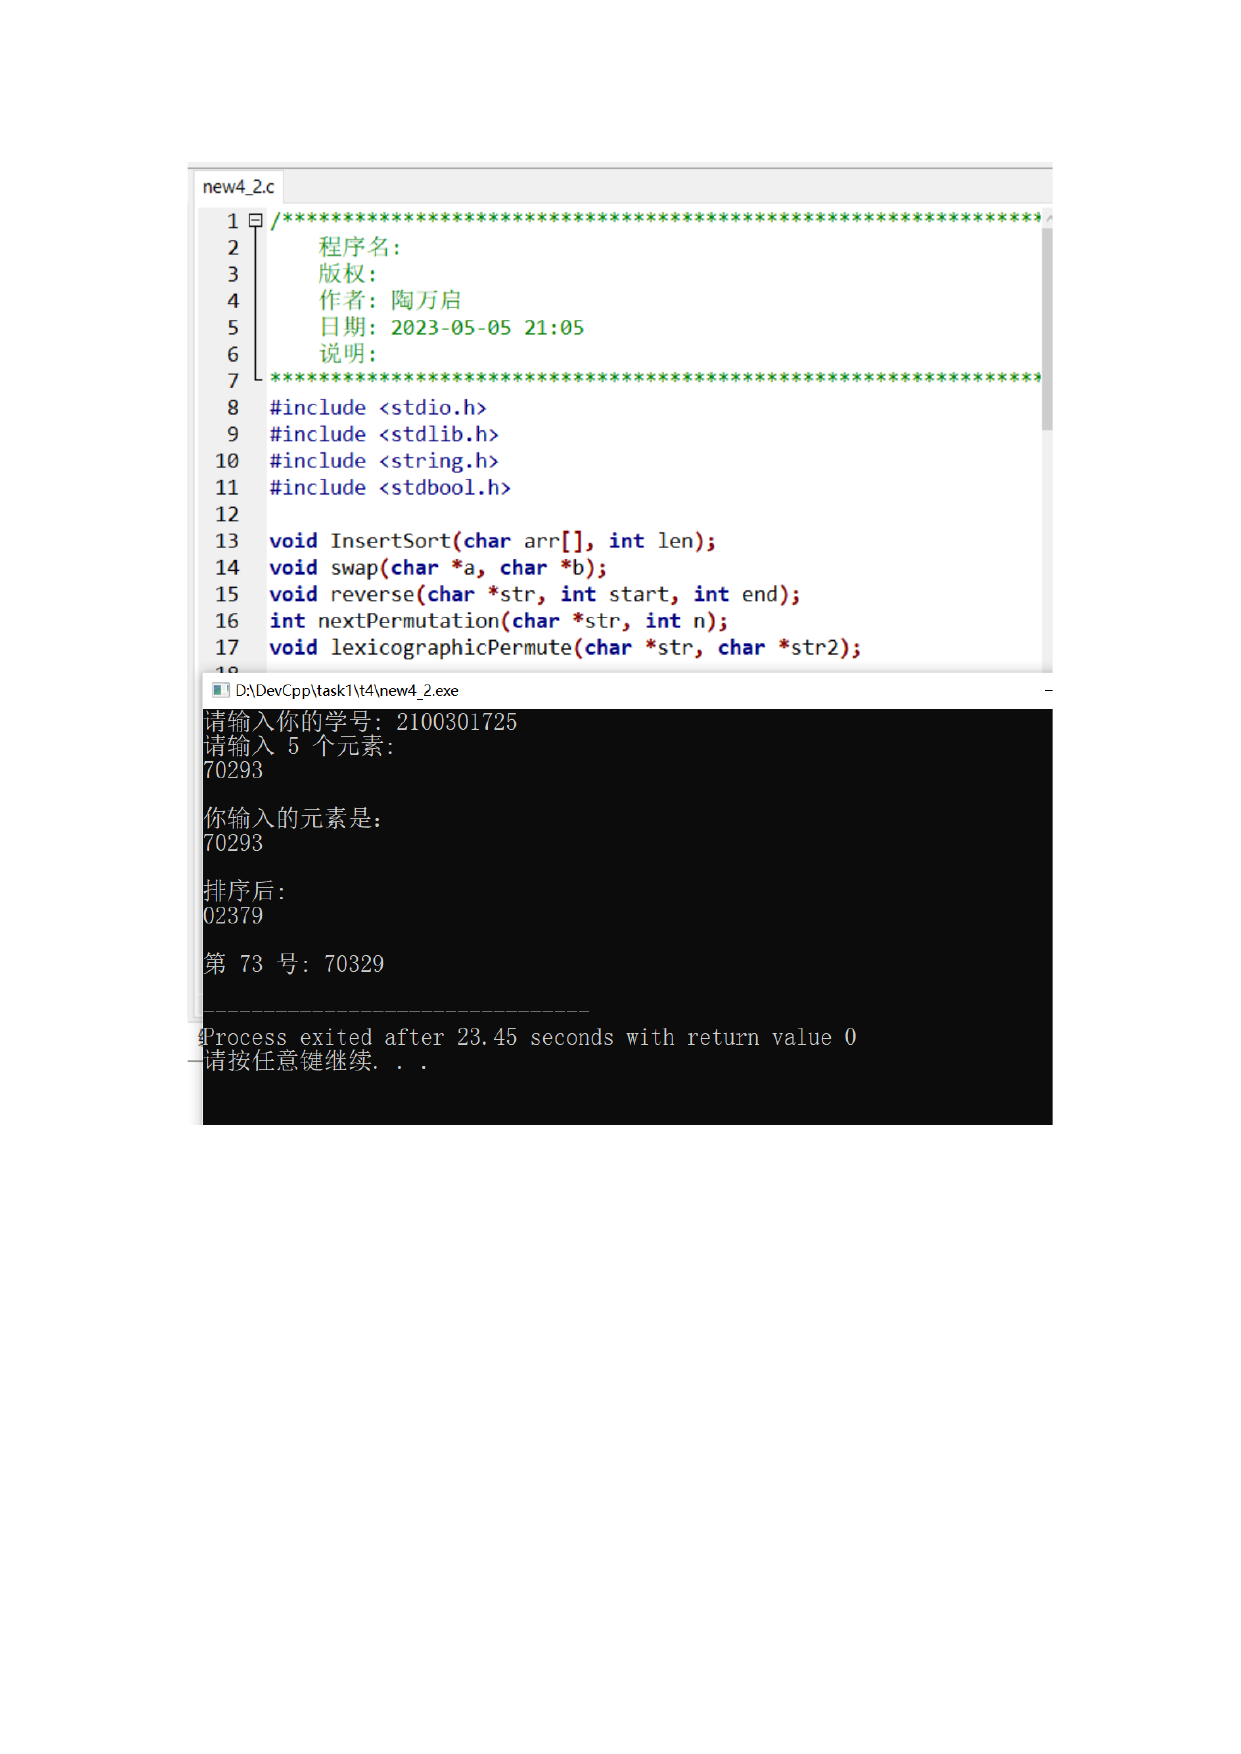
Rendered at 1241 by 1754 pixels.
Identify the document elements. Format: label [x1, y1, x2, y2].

picture [187, 162, 1053, 1125]
